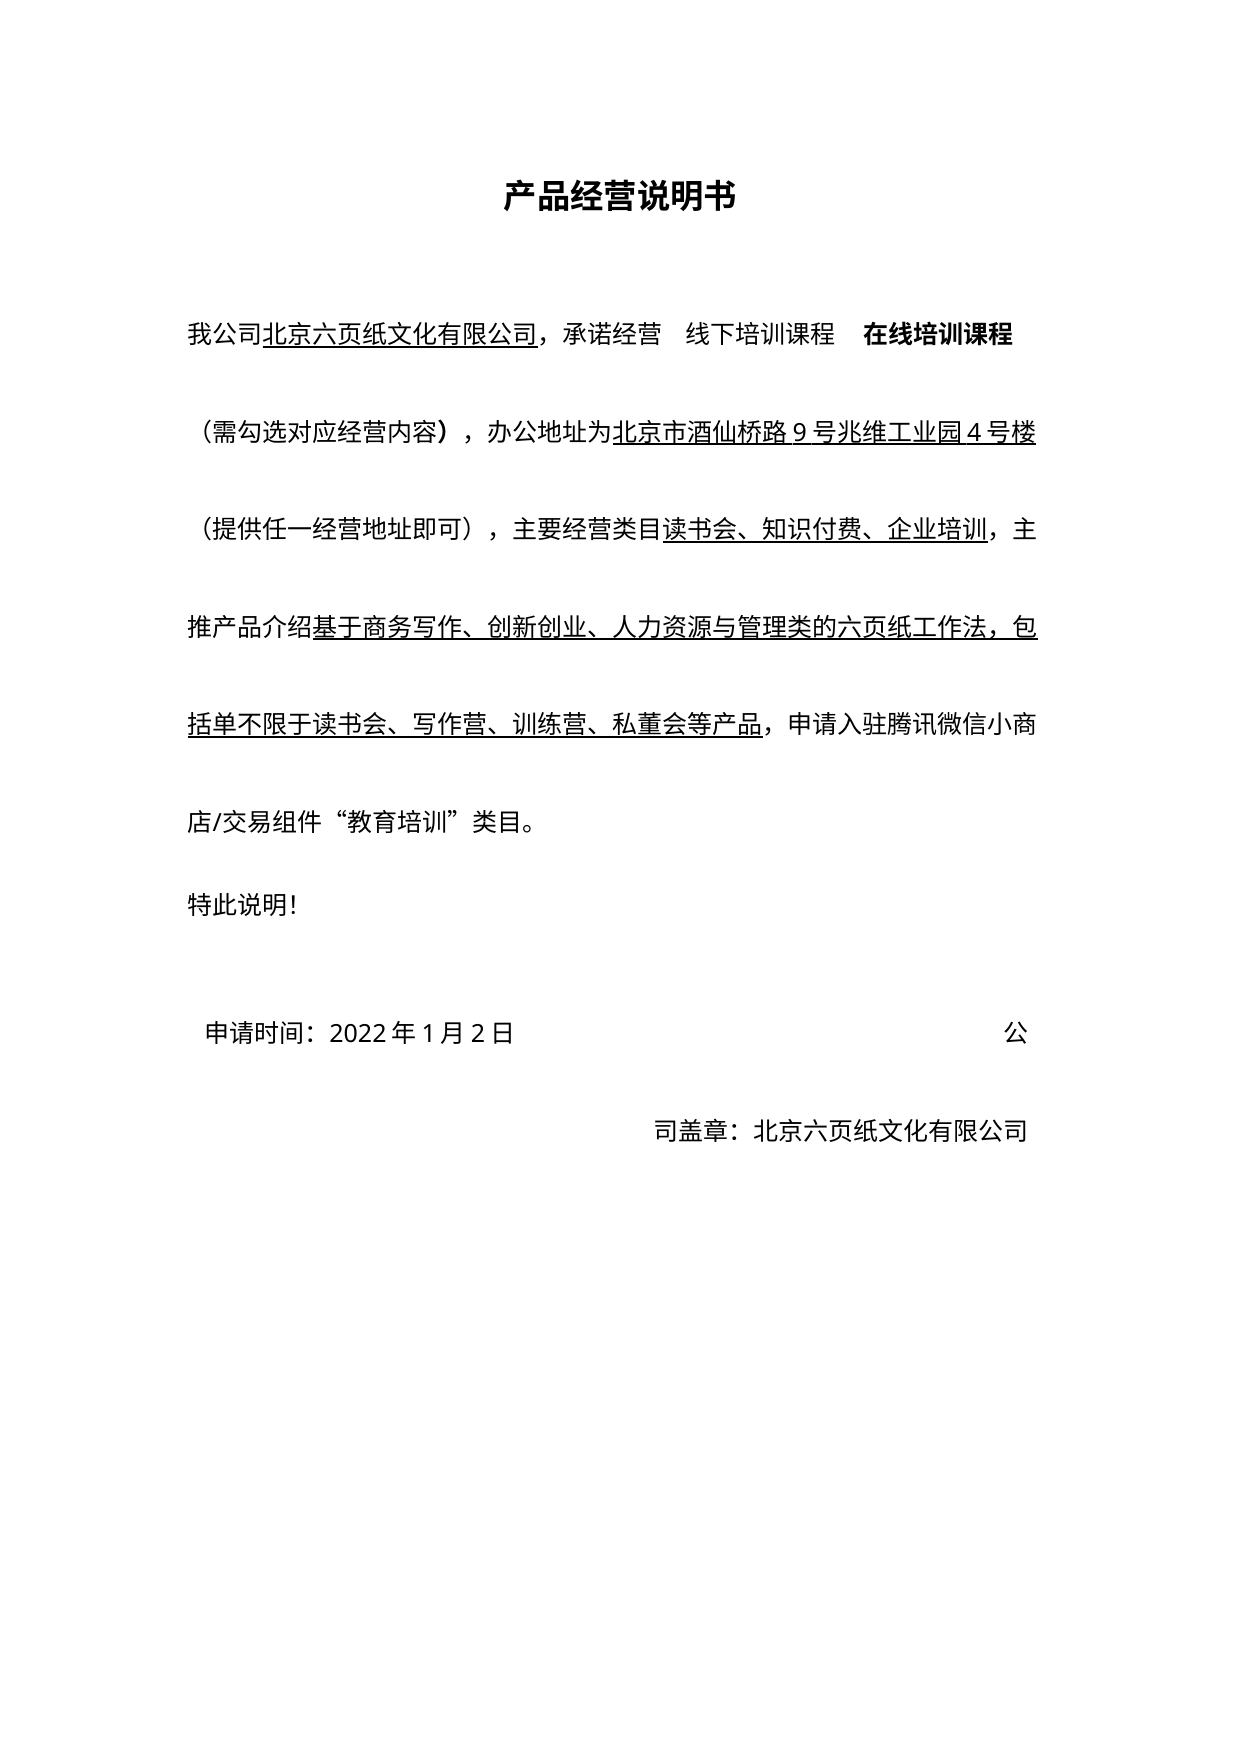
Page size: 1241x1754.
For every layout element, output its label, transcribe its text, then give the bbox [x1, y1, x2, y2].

text 产品经营说明书 [187, 162, 1053, 227]
text 特此说明！ [187, 871, 1053, 936]
text 申请时间：2022年1月2日 公司盖章：北京六页纸文化有限公司 [187, 999, 1028, 1162]
text 我公司北京六页纸文化有限公司，承诺经营 线下培训课程 在线培训课程（需勾选对应经营内容），办公地址为北京市酒仙桥路9号兆维工业园4号楼（提供任一经营地址即可），主要经营类目读书会、知识付费、企业培训，主推产品介绍基于商务写作、创新创业、人力资源与管理类的六页纸工作法，包括单不限于读书会、写作营、训练营、私董会等产品，申请入驻腾讯微信小商店/交易组件“教育培训”类目。 [187, 301, 1053, 853]
